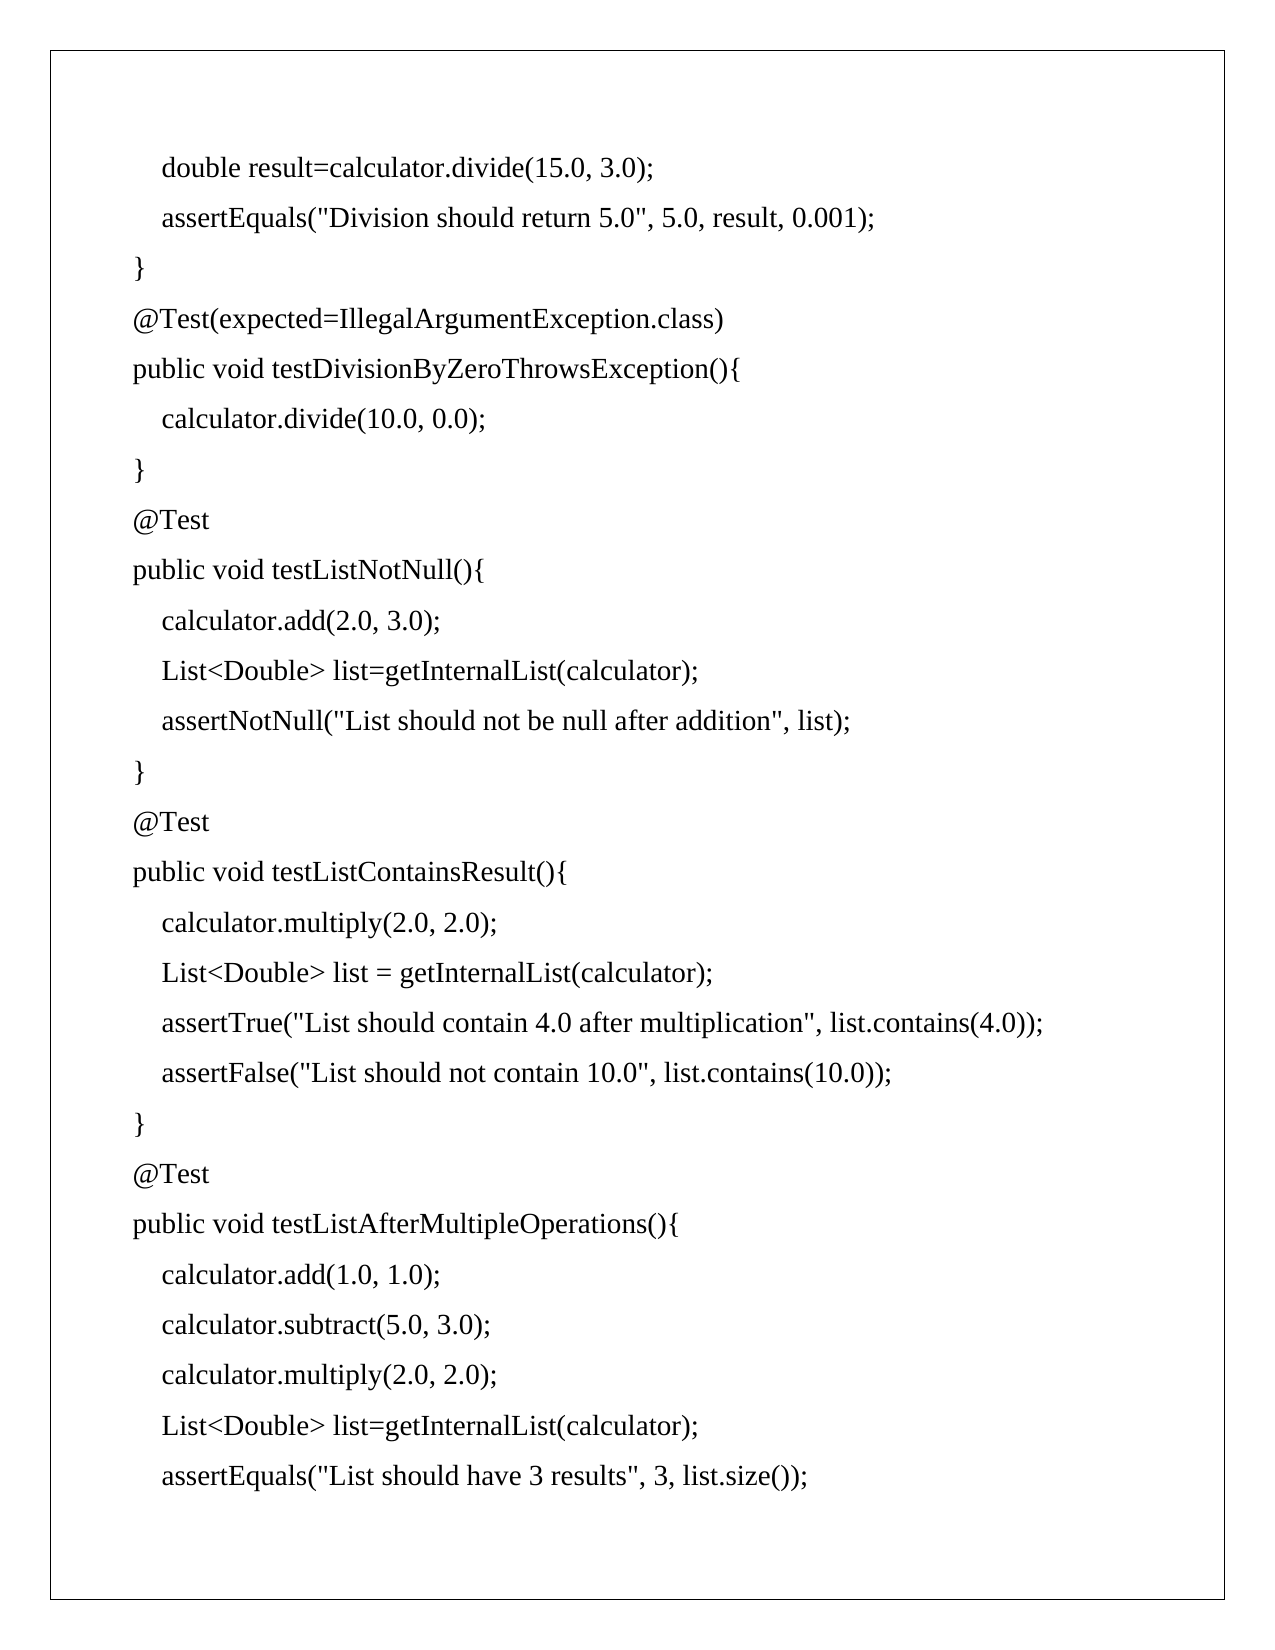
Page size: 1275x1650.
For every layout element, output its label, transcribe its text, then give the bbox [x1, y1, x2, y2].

text assertEquals("Division should return 5.0", 5.0, result, 0.001); [103, 200, 1181, 234]
text assertNotNull("List should not be null after addition", list); [103, 703, 1181, 737]
text public void testDivisionByZeroThrowsException(){ [103, 351, 1181, 385]
text } [103, 1106, 1181, 1139]
text public void testListNotNull(){ [103, 552, 1181, 586]
text @Test [103, 1156, 1181, 1190]
text List<Double> list = getInternalList(calculator); [103, 955, 1181, 988]
text calculator.subtract(5.0, 3.0); [103, 1307, 1181, 1341]
text @Test [103, 502, 1181, 536]
text List<Double> list=getInternalList(calculator); [103, 653, 1181, 687]
text @Test [103, 804, 1181, 838]
text assertTrue("List should contain 4.0 after multiplication", list.contains(4.0)); [103, 1005, 1181, 1039]
text public void testListAfterMultipleOperations(){ [103, 1207, 1181, 1240]
text @Test(expected=IllegalArgumentException.class) [103, 301, 1181, 334]
text calculator.add(1.0, 1.0); [103, 1257, 1181, 1290]
text calculator.divide(10.0, 0.0); [103, 402, 1181, 435]
text double result=calculator.divide(15.0, 3.0); [103, 150, 1181, 183]
text calculator.multiply(2.0, 2.0); [103, 1357, 1181, 1391]
text List<Double> list=getInternalList(calculator); [103, 1408, 1181, 1441]
text } [103, 251, 1181, 284]
text assertFalse("List should not contain 10.0", list.contains(10.0)); [103, 1056, 1181, 1089]
text calculator.multiply(2.0, 2.0); [103, 905, 1181, 938]
text } [103, 754, 1181, 787]
text assertEquals("List should have 3 results", 3, list.size()); [103, 1458, 1181, 1492]
text public void testListContainsResult(){ [103, 854, 1181, 888]
text calculator.add(2.0, 3.0); [103, 603, 1181, 636]
text } [103, 452, 1181, 485]
